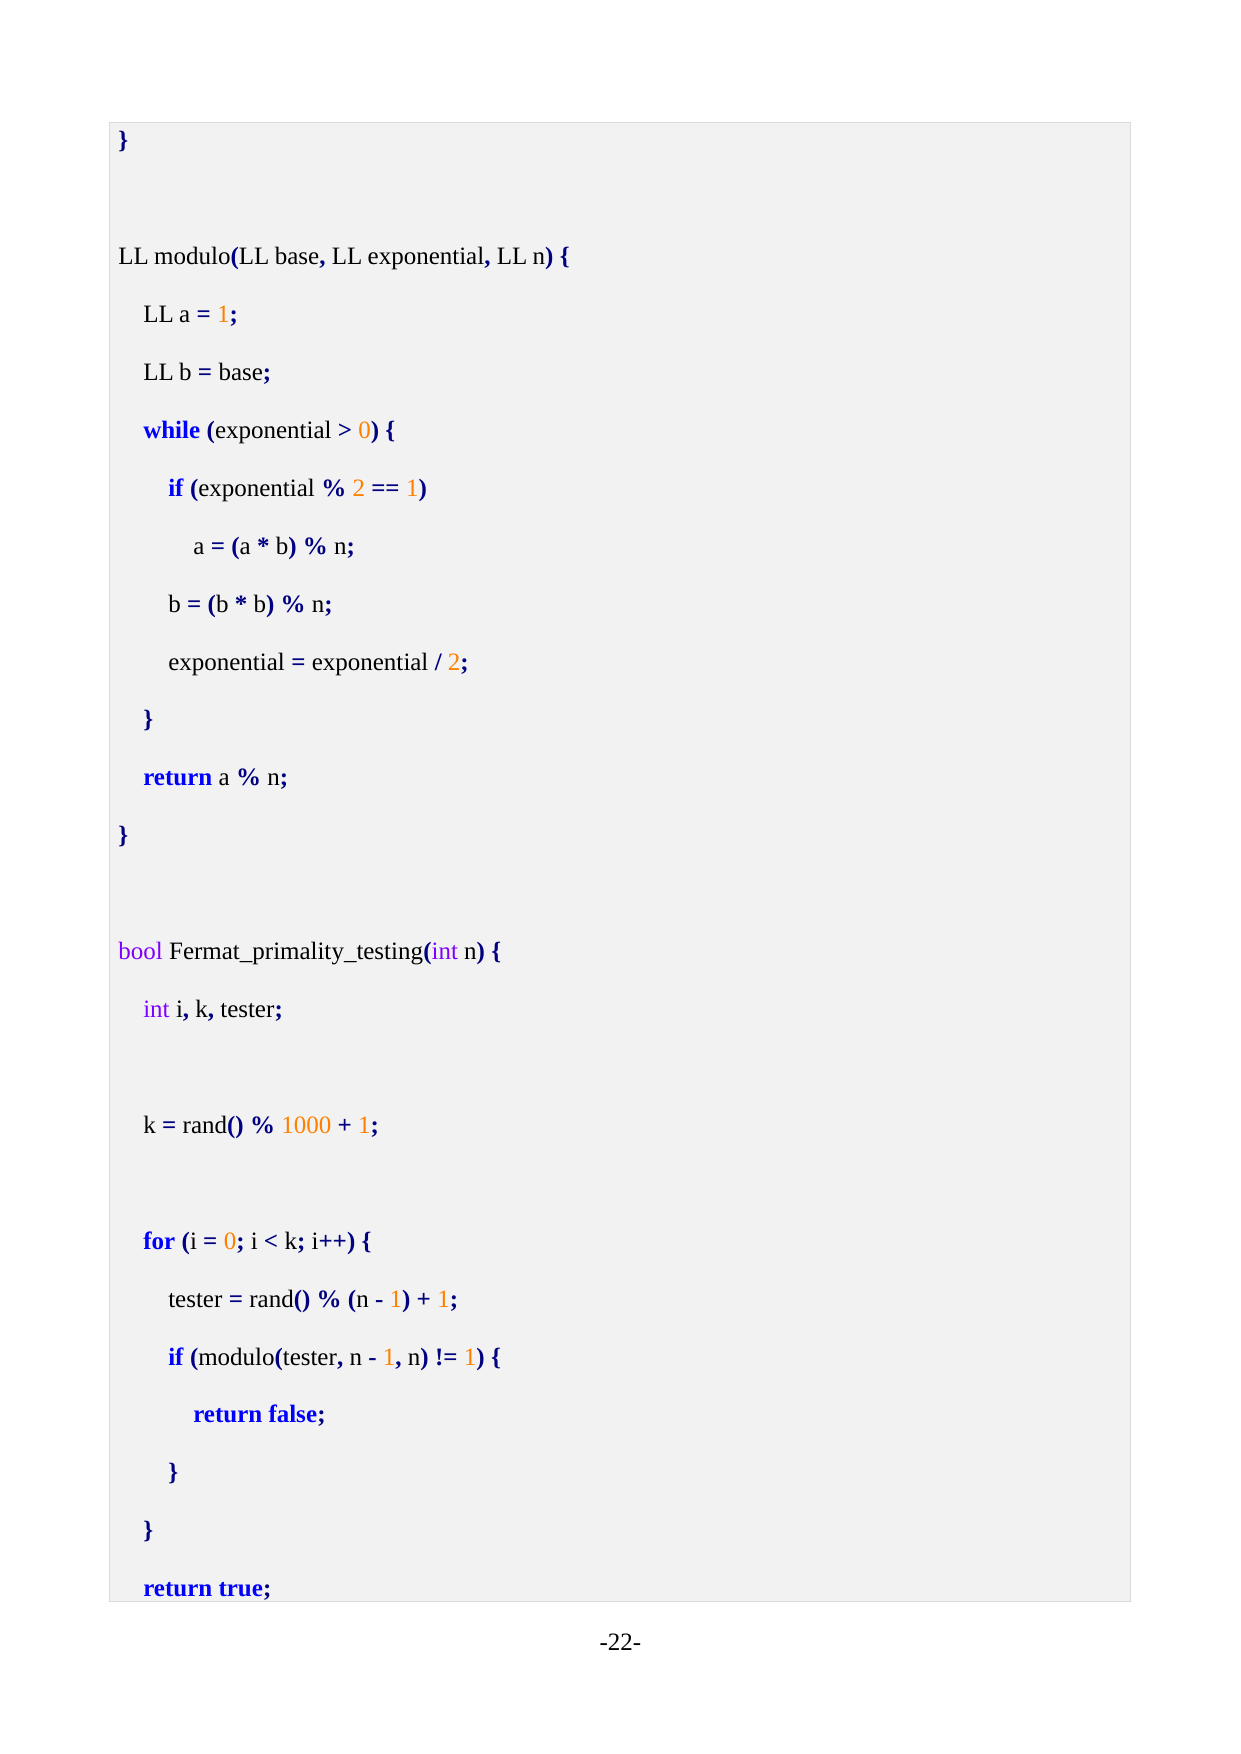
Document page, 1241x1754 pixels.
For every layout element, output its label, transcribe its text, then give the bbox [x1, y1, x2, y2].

text return true; [110, 1570, 1130, 1601]
text return false; [110, 1396, 1130, 1428]
text bool Fermat_primality_testing(int n) { [110, 933, 1130, 965]
text for (i = 0; i < k; i++) { [110, 1223, 1130, 1254]
text exponential = exponential / 2; [110, 643, 1130, 675]
text tester = rand() % (n - 1) + 1; [110, 1281, 1130, 1312]
text } [110, 123, 1130, 154]
text } [110, 817, 1130, 849]
text k = rand() % 1000 + 1; [110, 1107, 1130, 1139]
text if (exponential % 2 == 1) [110, 470, 1130, 502]
text while (exponential > 0) { [110, 412, 1130, 444]
text LL a = 1; [110, 296, 1130, 328]
text } [110, 701, 1130, 733]
text b = (b * b) % n; [110, 586, 1130, 617]
text } [110, 1454, 1130, 1486]
text } [110, 1512, 1130, 1544]
text if (modulo(tester, n - 1, n) != 1) { [110, 1338, 1130, 1370]
text int i, k, tester; [110, 991, 1130, 1023]
text LL modulo(LL base, LL exponential, LL n) { [110, 238, 1130, 270]
text a = (a * b) % n; [110, 528, 1130, 559]
text LL b = base; [110, 354, 1130, 386]
text return a % n; [110, 759, 1130, 791]
